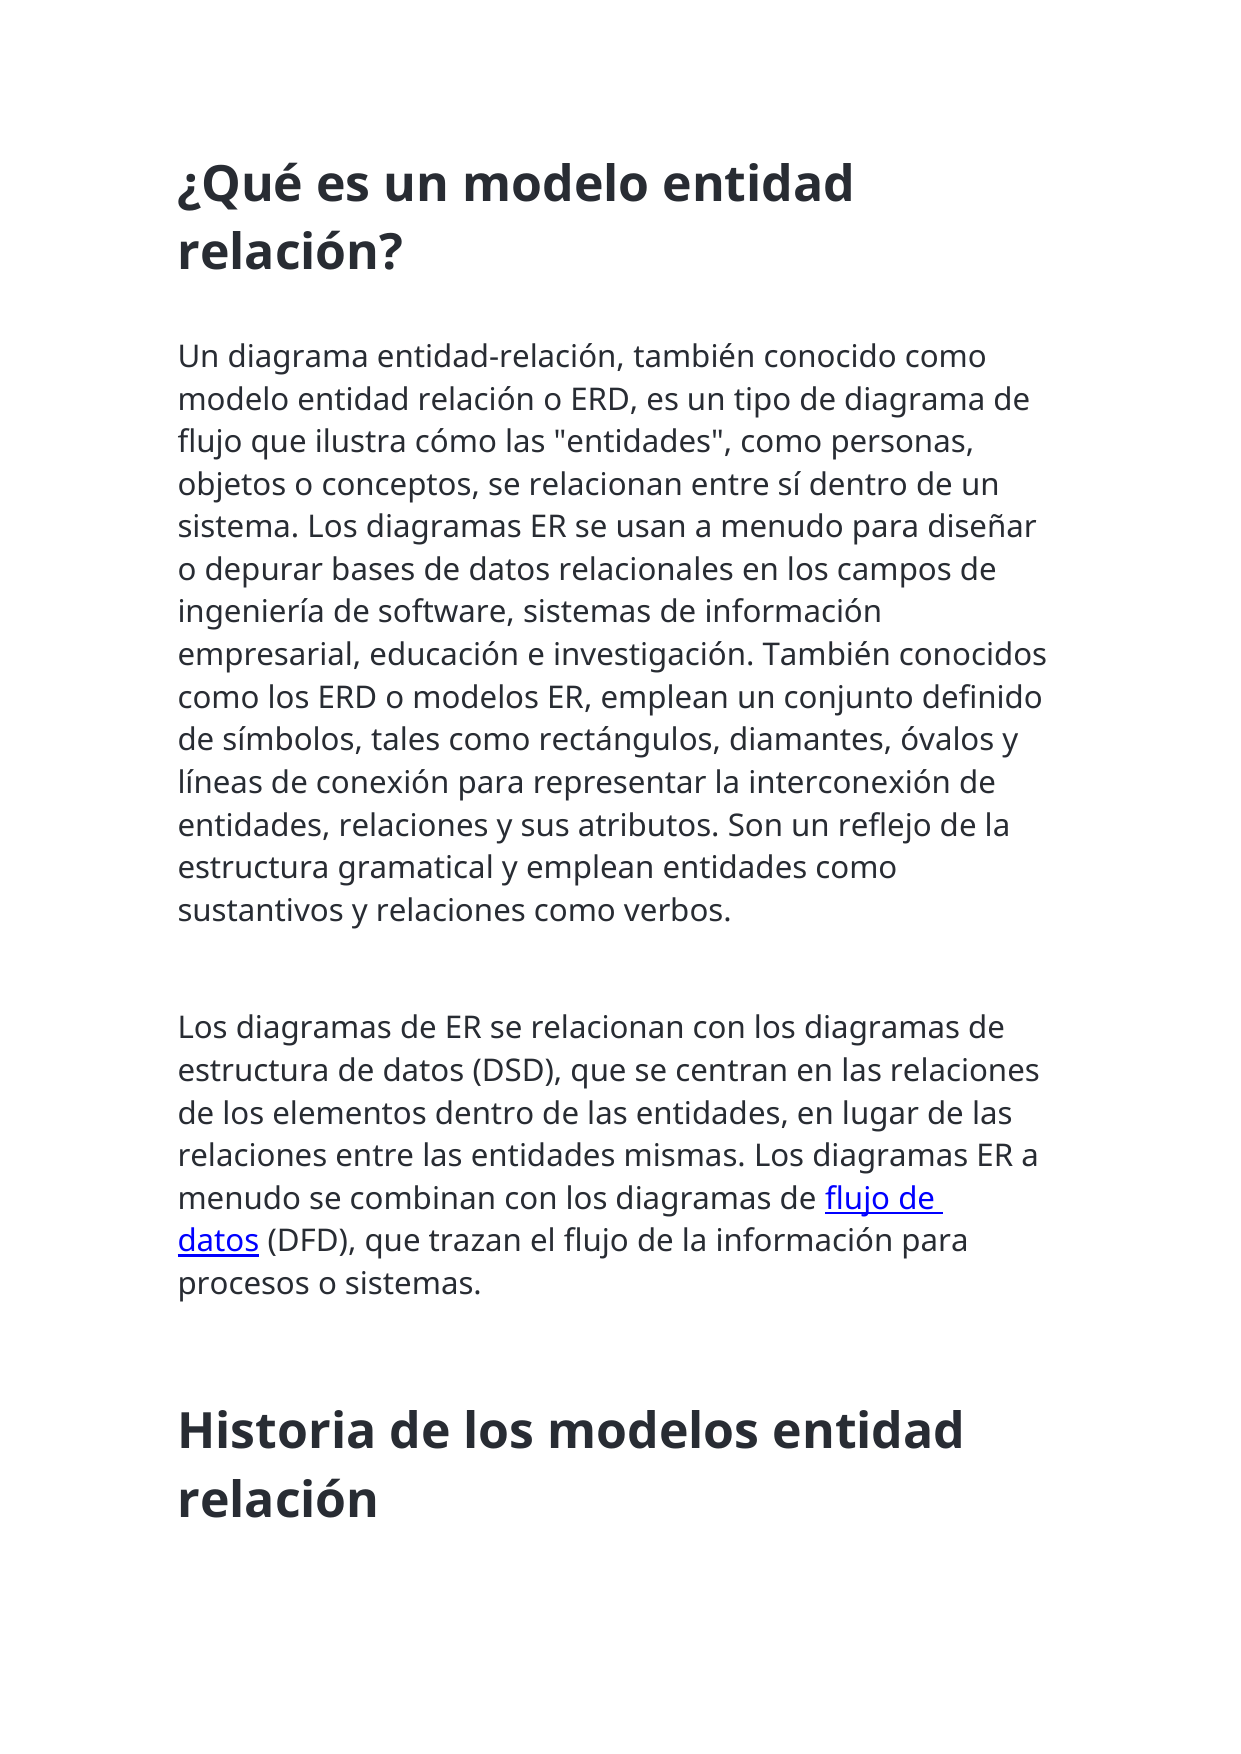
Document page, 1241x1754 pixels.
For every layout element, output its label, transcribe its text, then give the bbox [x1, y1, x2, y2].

text ¿Qué es un modelo entidad relación? [177, 148, 1063, 284]
text Historia de los modelos entidad relación [177, 1395, 1063, 1532]
text Los diagramas de ER se relacionan con los diagramas de estructura de datos (DSD), que se centran en las relaciones de los elementos dentro de las entidades, en lugar de las relaciones entre las entidades mismas. Los diagramas ER a menudo se combinan con los diagramas de flujo de datos (DFD), que trazan el flujo de la información para procesos o sistemas. [177, 1005, 1063, 1304]
text Un diagrama entidad-relación, también conocido como modelo entidad relación o ERD, es un tipo de diagrama de flujo que ilustra cómo las "entidades", como personas, objetos o conceptos, se relacionan entre sí dentro de un sistema. Los diagramas ER se usan a menudo para diseñar o depurar bases de datos relacionales en los campos de ingeniería de software, sistemas de información empresarial, educación e investigación. También conocidos como los ERD o modelos ER, emplean un conjunto definido de símbolos, tales como rectángulos, diamantes, óvalos y líneas de conexión para representar la interconexión de entidades, relaciones y sus atributos. Son un reflejo de la estructura gramatical y emplean entidades como sustantivos y relaciones como verbos. [177, 334, 1063, 930]
